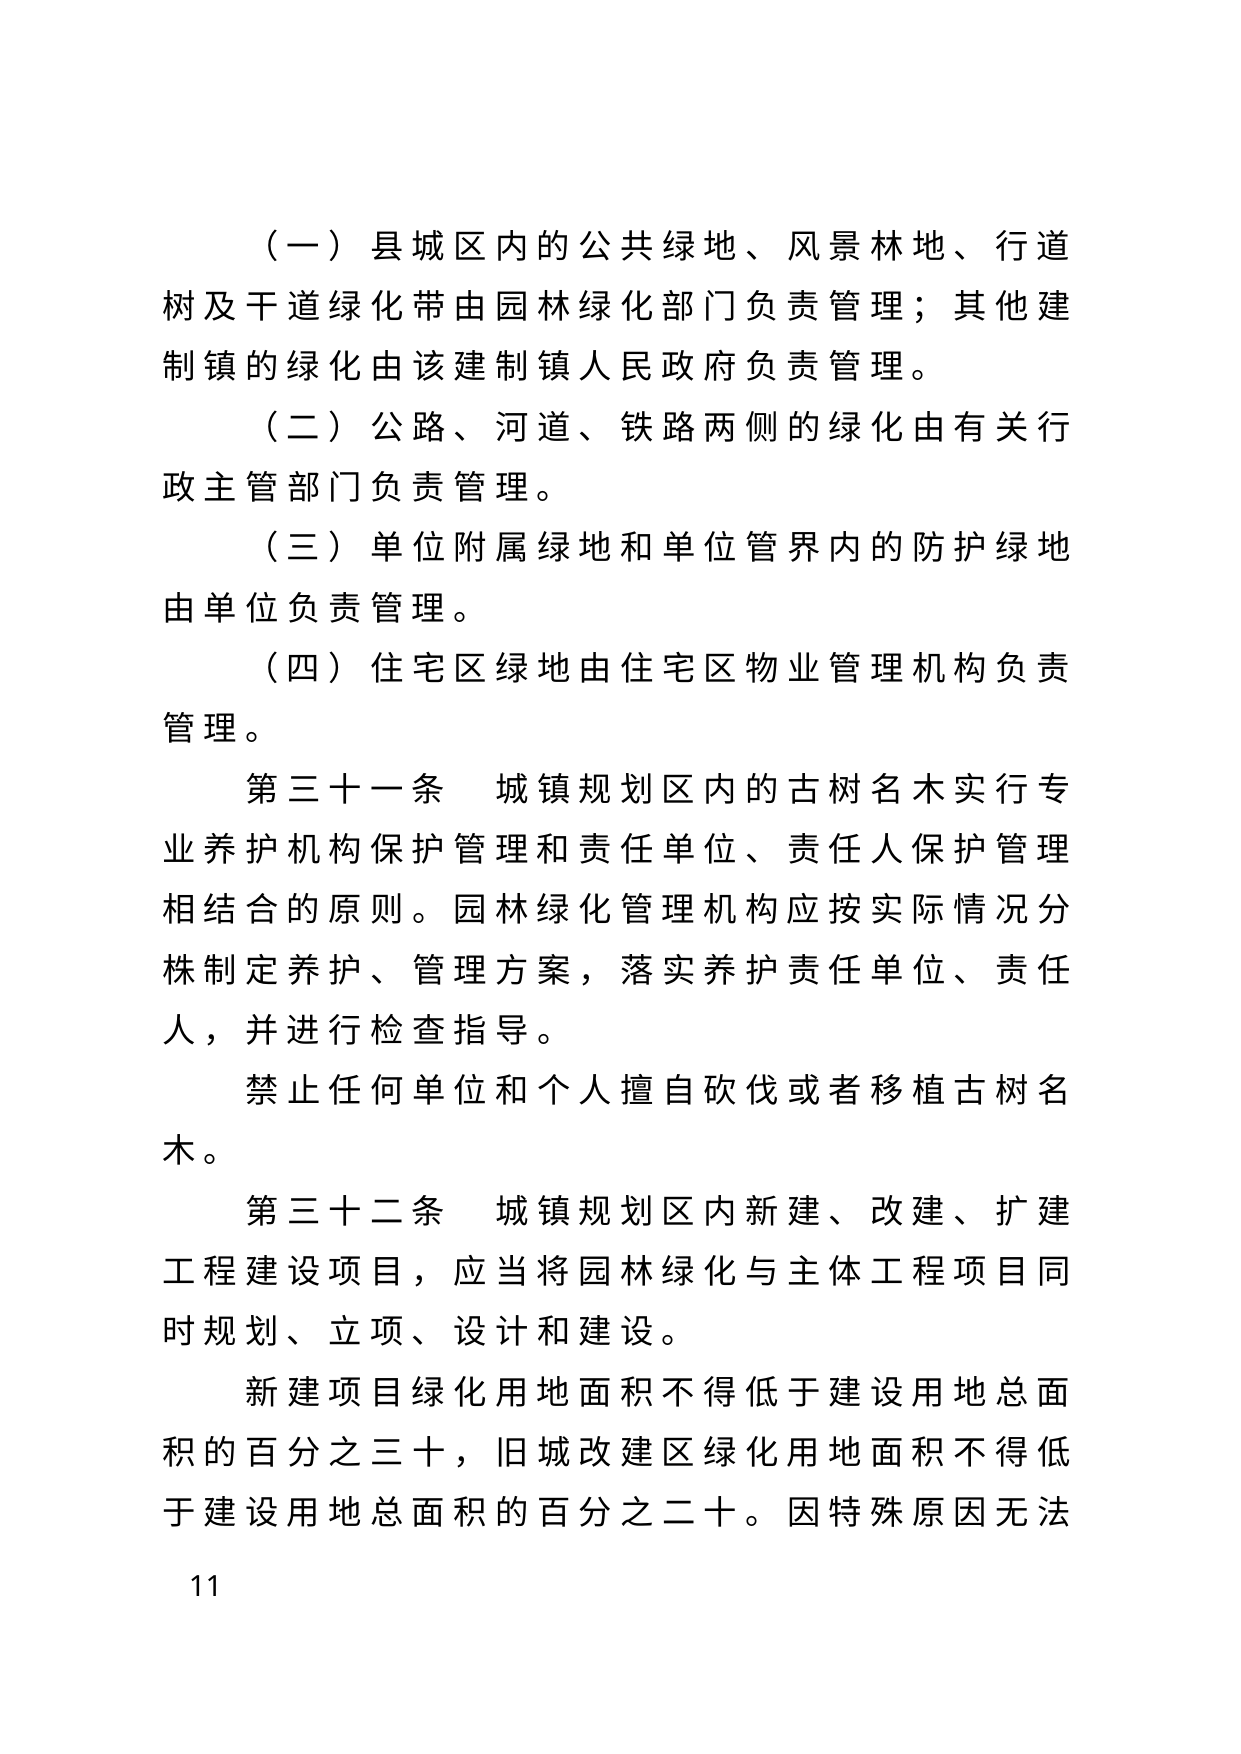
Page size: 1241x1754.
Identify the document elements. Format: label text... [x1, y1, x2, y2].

text 禁止任何单位和个人擅自砍伐或者移植古树名木。 [162, 1058, 1078, 1178]
text （三）单位附属绿地和单位管界内的防护绿地由单位负责管理。 [162, 515, 1078, 636]
text 第三十一条 城镇规划区内的古树名木实行专业养护机构保护管理和责任单位、责任人保护管理相结合的原则。园林绿化管理机构应按实际情况分株制定养护、管理方案，落实养护责任单位、责任人，并进行检查指导。 [162, 756, 1078, 1058]
text 第三十二条 城镇规划区内新建、改建、扩建工程建设项目，应当将园林绿化与主体工程项目同时规划、立项、设计和建设。 [162, 1178, 1078, 1359]
text （四）住宅区绿地由住宅区物业管理机构负责管理。 [162, 636, 1078, 756]
text （一）县城区内的公共绿地、风景林地、行道树及干道绿化带由园林绿化部门负责管理；其他建制镇的绿化由该建制镇人民政府负责管理。 [162, 213, 1078, 394]
text （二）公路、河道、铁路两侧的绿化由有关行政主管部门负责管理。 [162, 394, 1078, 515]
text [162, 1359, 1078, 1540]
